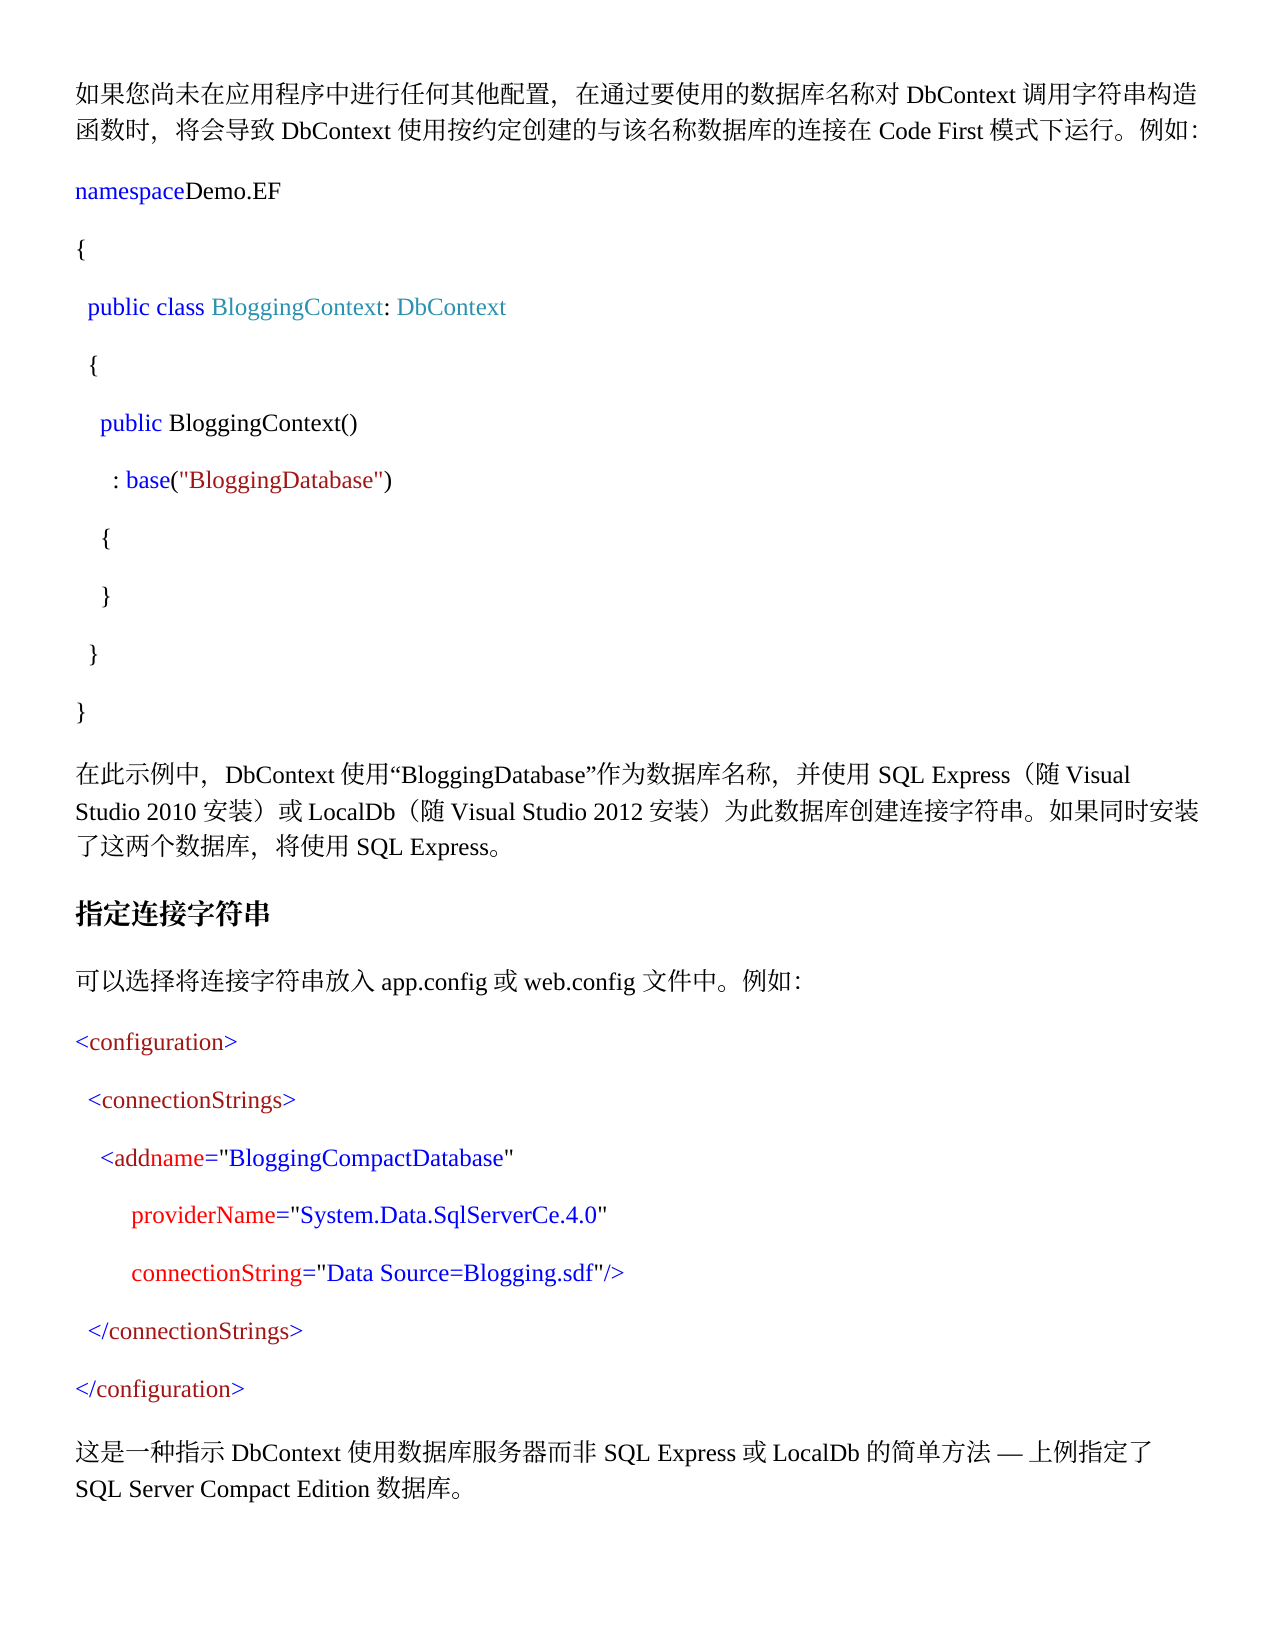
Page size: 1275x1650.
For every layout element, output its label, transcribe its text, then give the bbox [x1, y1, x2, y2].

text </configuration> [75, 1374, 1200, 1403]
text 在此示例中，DbContext使用“BloggingDatabase”作为数据库名称，并使用 SQL Express（随Visual Studio 2010 安装）或LocalDb（随Visual Studio 2012 安装）为此数据库创建连接字符串。如果同时安装了这两个数据库，将使用 SQL Express。 [75, 755, 1200, 863]
text 可以选择将连接字符串放入 app.config 或web.config 文件中。例如： [75, 962, 1200, 998]
text } [75, 697, 1200, 726]
text 如果您尚未在应用程序中进行任何其他配置，在通过要使用的数据库名称对 DbContext 调用字符串构造函数时，将会导致 DbContext 使用按约定创建的与该名称数据库的连接在 Code First 模式下运行。例如： [75, 75, 1200, 147]
text } [75, 581, 1200, 610]
text <configuration> [75, 1027, 1200, 1056]
text { [75, 234, 1200, 263]
text namespaceDemo.EF [75, 176, 1200, 205]
text public BloggingContext() [75, 408, 1200, 436]
text </connectionStrings> [75, 1316, 1200, 1345]
text public class BloggingContext: DbContext [75, 292, 1200, 321]
text : base("BloggingDatabase") [75, 466, 1200, 494]
text { [75, 350, 1200, 378]
text { [75, 523, 1200, 552]
text connectionString="Data Source=Blogging.sdf"/> [75, 1258, 1200, 1287]
text <addname="BloggingCompactDatabase" [75, 1143, 1200, 1171]
text 这是一种指示 DbContext 使用数据库服务器而非 SQL Express 或LocalDb 的简单方法 — 上例指定了 SQL Server Compact Edition 数据库。 [75, 1432, 1200, 1504]
text } [75, 639, 1200, 668]
text providerName="System.Data.SqlServerCe.4.0" [75, 1201, 1200, 1229]
text <connectionStrings> [75, 1085, 1200, 1113]
text 指定连接字符串 [75, 892, 1200, 933]
